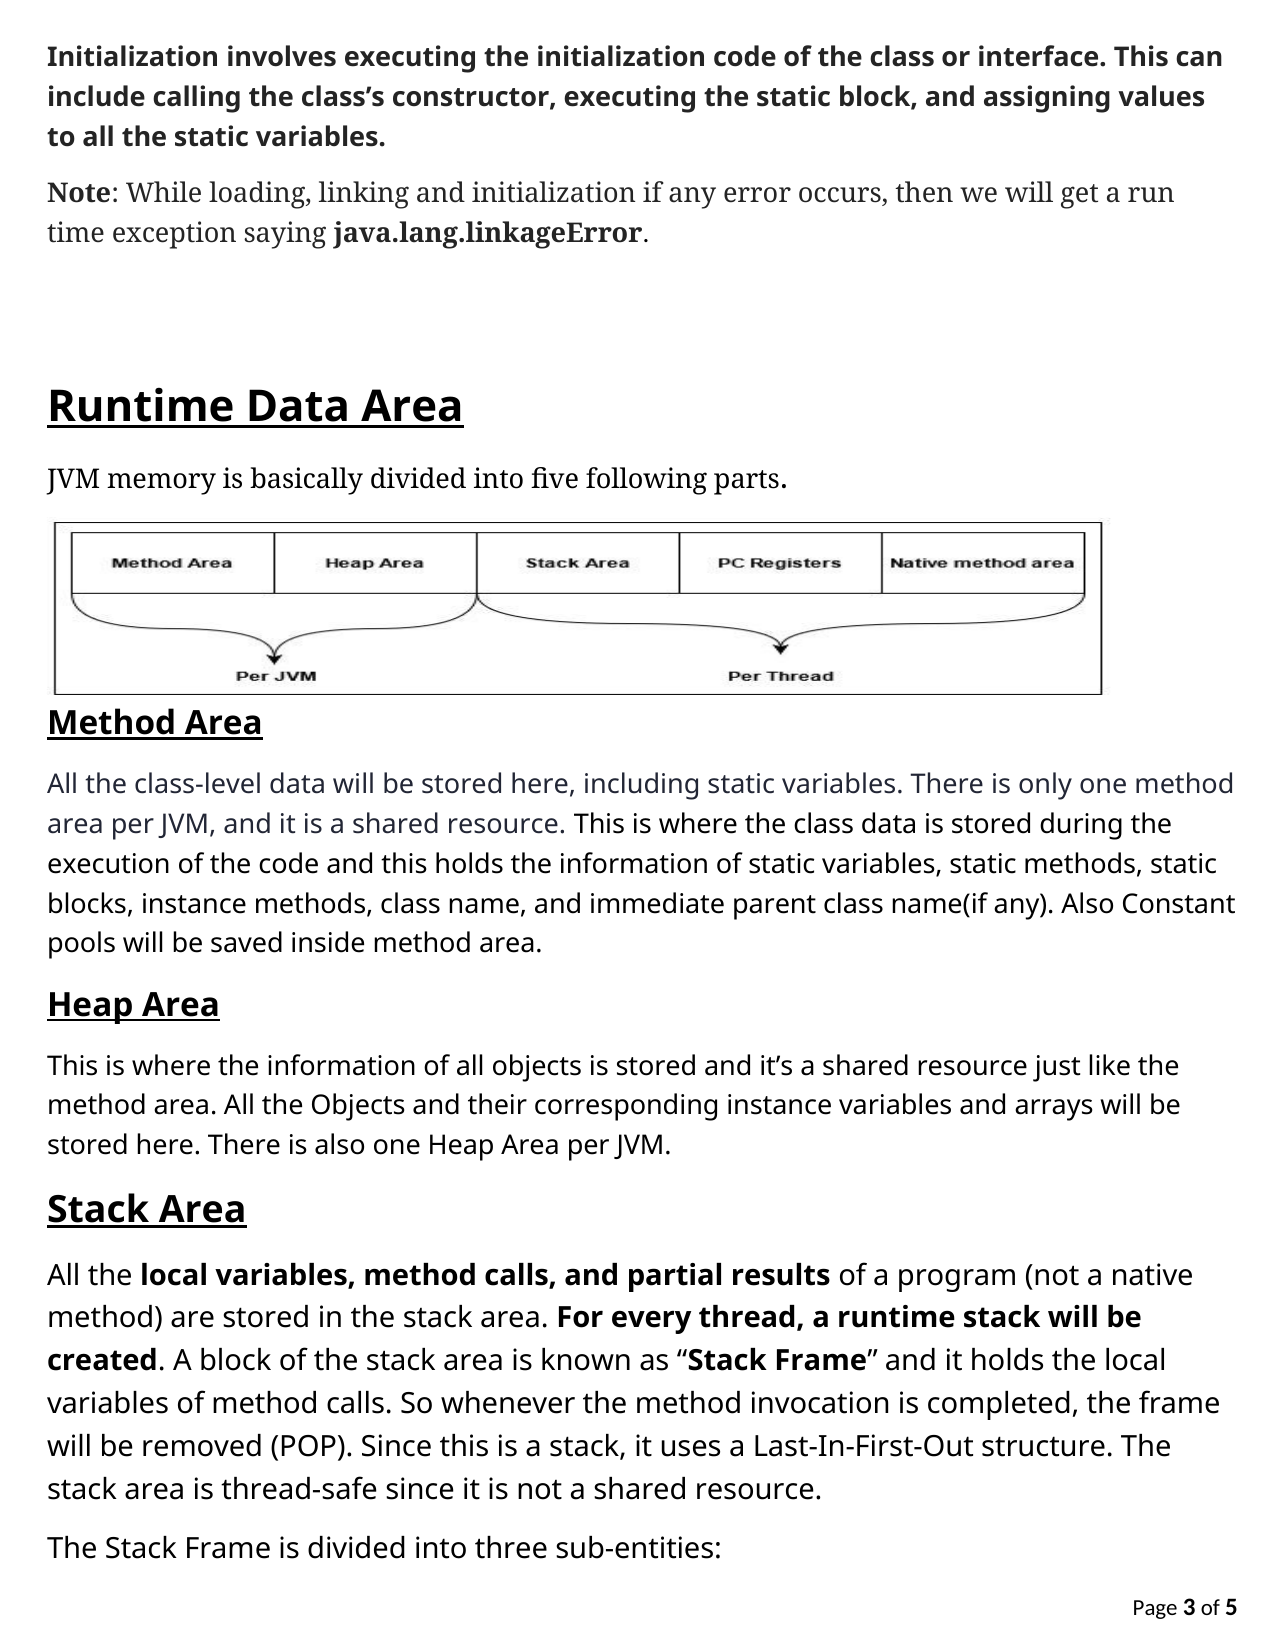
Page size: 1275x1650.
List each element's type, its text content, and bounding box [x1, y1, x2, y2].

text This is where the information of all objects is stored and it’s a shared resource just like the method area. All the Objects and their corresponding instance variables and arrays will be stored here. There is also one Heap Area per JVM. [47, 1046, 1237, 1162]
text Initialization involves executing the initialization code of the class or interface. This can include calling the class’s constructor, executing the static block, and assigning values to all the static variables. [47, 37, 1237, 154]
text Method Area [47, 699, 1237, 744]
text All the class-level data will be stored here, including static variables. There is only one method area per JVM, and it is a shared resource. This is where the class data is stored during the execution of the code and this holds the information of static variables, static methods, static blocks, instance methods, class name, and immediate parent class name(if any). Also Constant pools will be saved inside method area. [47, 765, 1237, 961]
text Runtime Data Area [47, 374, 1237, 434]
text Stack Area [47, 1182, 1237, 1233]
text The Stack Frame is divided into three sub-entities: [47, 1527, 1237, 1567]
picture [46, 517, 1111, 700]
text JVM memory is basically divided into five following parts. [47, 455, 1237, 498]
text Heap Area [47, 980, 1237, 1026]
text All the local variables, method calls, and partial results of a program (not a native method) are stored in the stack area. For every thread, a runtime stack will be created. A block of the stack area is known as “Stack Frame” and it holds the local variables of method calls. So whenever the method invocation is completed, the frame will be removed (POP). Since this is a stack, it uses a Last-In-First-Out structure. The stack area is thread-safe since it is not a shared resource. [47, 1254, 1237, 1508]
text Note: While loading, linking and initialization if any error occurs, then we will get a run time exception saying java.lang.linkageError. [47, 173, 1237, 250]
